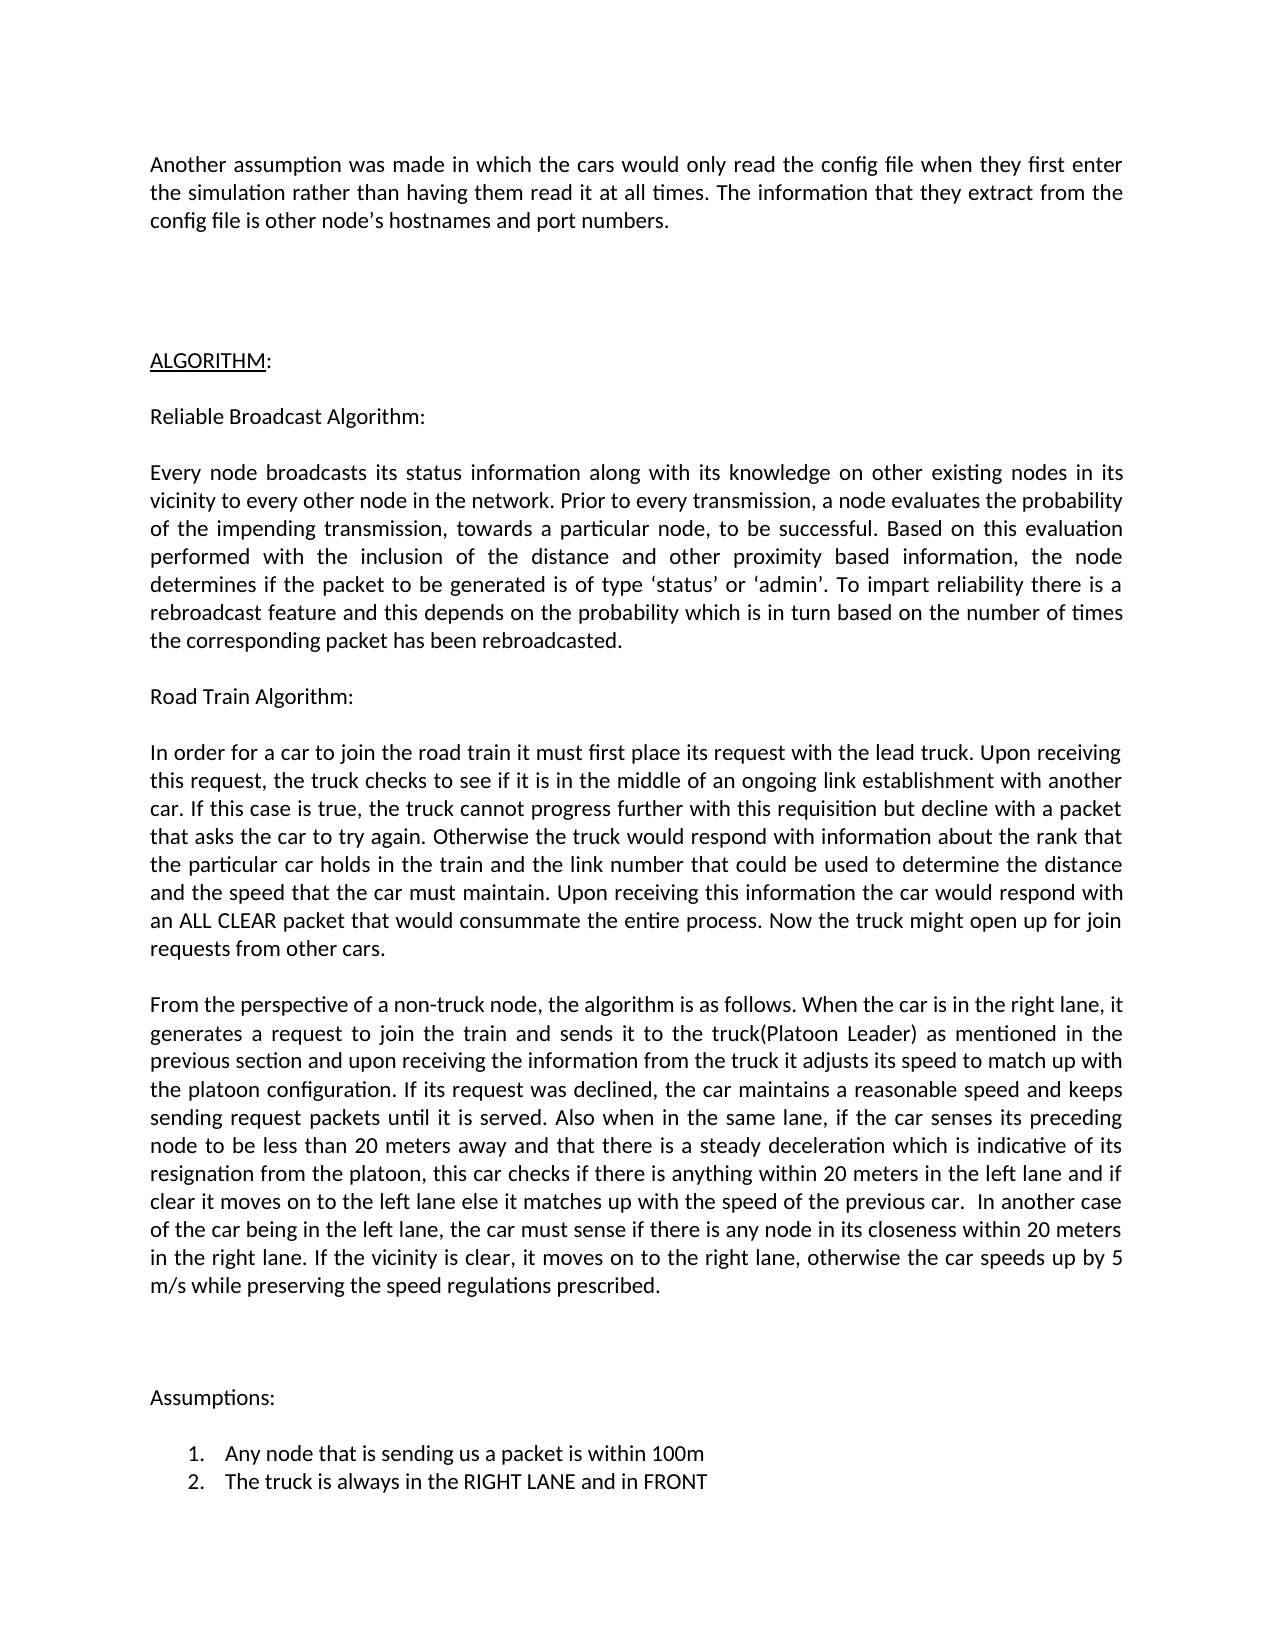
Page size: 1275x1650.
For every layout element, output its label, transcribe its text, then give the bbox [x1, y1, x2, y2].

text Reliable Broadcast Algorithm: [150, 402, 1125, 430]
text Assumptions: [150, 1383, 1125, 1411]
text From the perspective of a non-truck node, the algorithm is as follows. When the car is in the right lane, it generates a request to join the train and sends it to the truck(Platoon Leader) as mentioned in the previous section and upon receiving the information from the truck it adjusts its speed to match up with the platoon configuration. If its request was declined, the car maintains a reasonable speed and keeps sending request packets until it is served. Also when in the same lane, if the car senses its preceding node to be less than 20 meters away and that there is a steady deceleration which is indicative of its resignation from the platoon, this car checks if there is anything within 20 meters in the left lane and if clear it moves on to the left lane else it matches up with the speed of the previous car. In another case of the car being in the left lane, the car must sense if there is any node in its closeness within 20 meters in the right lane. If the vicinity is clear, it moves on to the right lane, otherwise the car speeds up by 5 m/s while preserving the speed regulations prescribed. [150, 991, 1125, 1299]
text In order for a car to join the road train it must first place its request with the lead truck. Upon receiving this request, the truck checks to see if it is in the middle of an ongoing link establishment with another car. If this case is true, the truck cannot progress further with this requisition but decline with a packet that asks the car to try again. Otherwise the truck would respond with information about the rank that the particular car holds in the train and the link number that could be used to determine the distance and the speed that the car must maintain. Upon receiving this information the car would respond with an ALL CLEAR packet that would consummate the entire process. Now the truck might open up for join requests from other cars. [150, 738, 1125, 963]
text ALGORITHM: [150, 346, 1125, 374]
list Any node that is sending us a packet is within 100m [187, 1439, 1125, 1467]
list The truck is always in the RIGHT LANE and in FRONT [187, 1467, 1125, 1495]
text Another assumption was made in which the cars would only read the config file when they first enter the simulation rather than having them read it at all times. The information that they extract from the config file is other node’s hostnames and port numbers. [150, 150, 1125, 234]
text Road Train Algorithm: [150, 682, 1125, 710]
text Every node broadcasts its status information along with its knowledge on other existing nodes in its vicinity to every other node in the network. Prior to every transmission, a node evaluates the probability of the impending transmission, towards a particular node, to be successful. Based on this evaluation performed with the inclusion of the distance and other proximity based information, the node determines if the packet to be generated is of type ‘status’ or ‘admin’. To impart reliability there is a rebroadcast feature and this depends on the probability which is in turn based on the number of times the corresponding packet has been rebroadcasted. [150, 458, 1125, 654]
